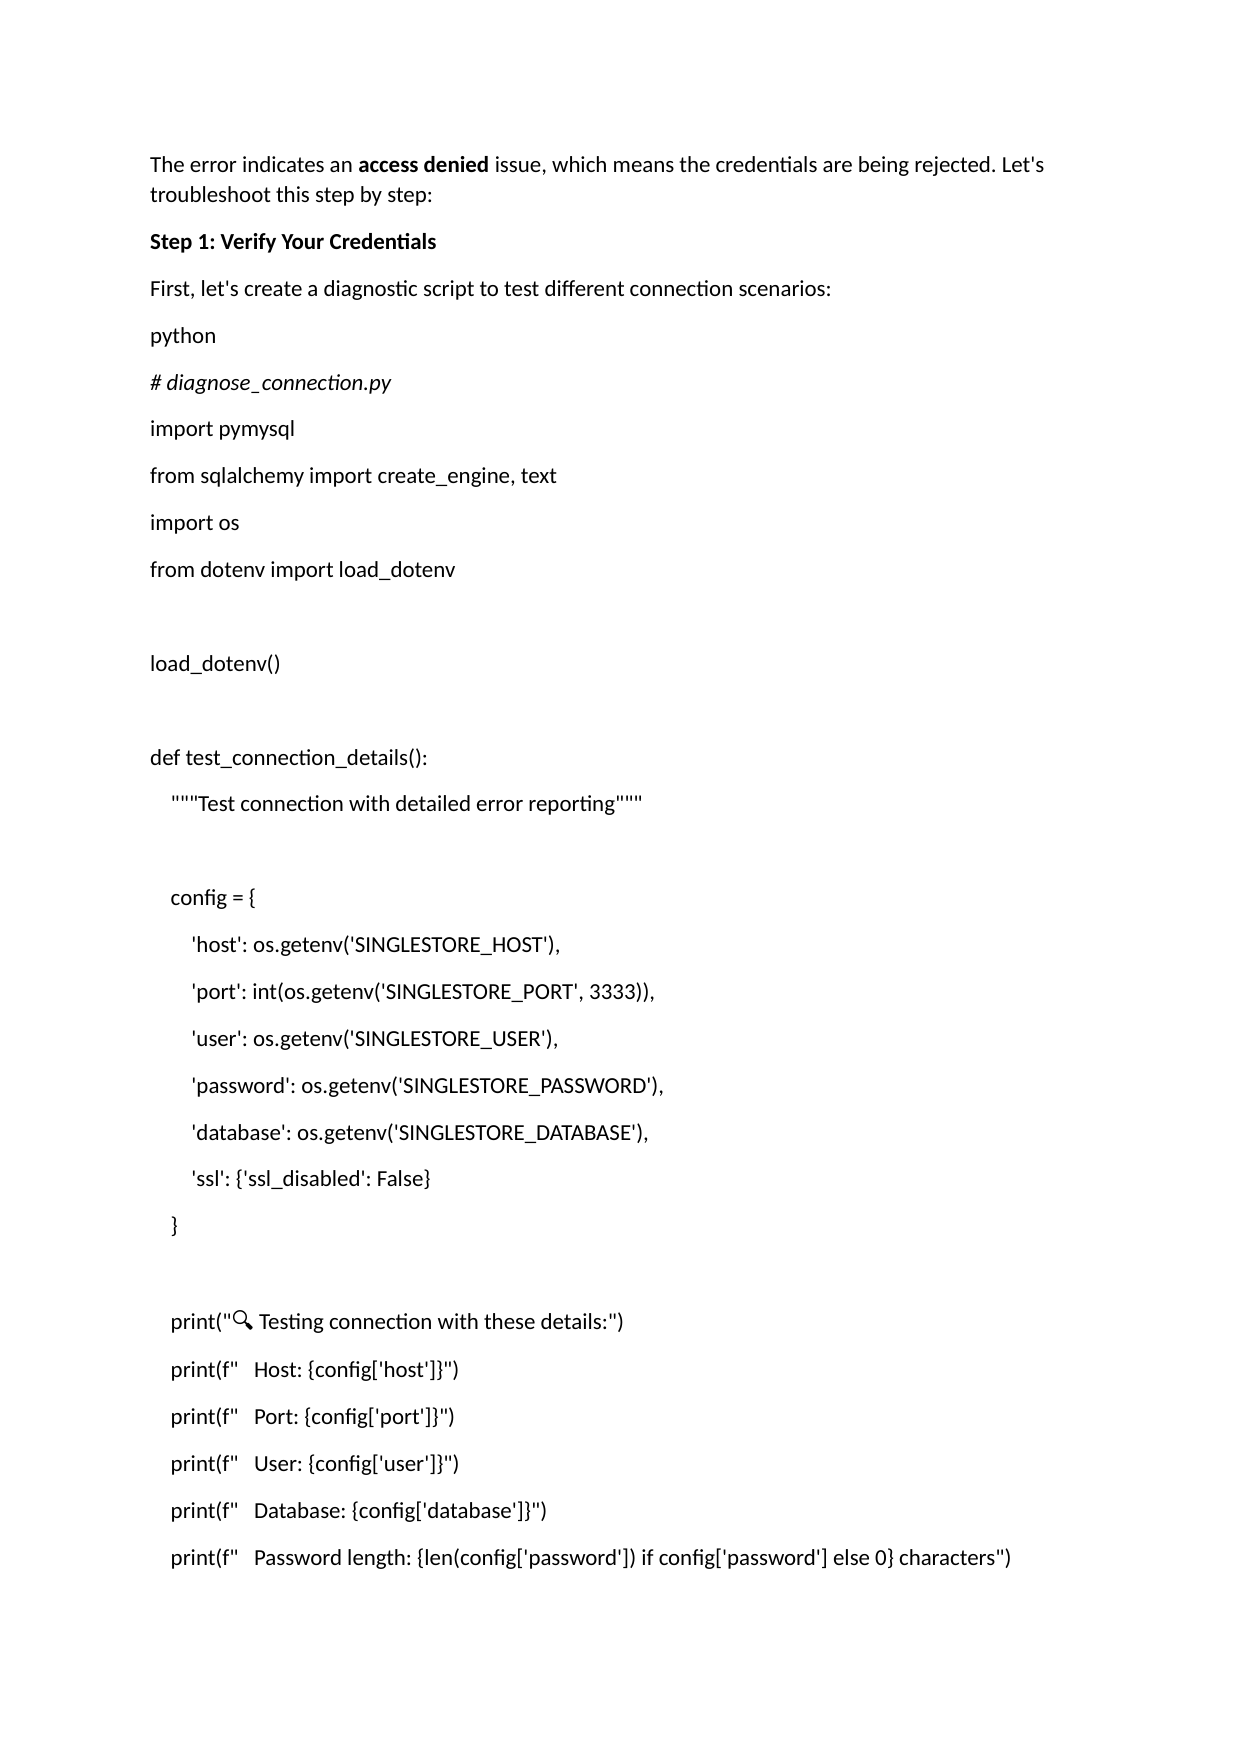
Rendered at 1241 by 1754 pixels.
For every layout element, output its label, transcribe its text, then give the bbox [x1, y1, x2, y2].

text 'ssl': {'ssl_disabled': False} [150, 1164, 1090, 1193]
text print(f" Password length: {len(config['password']) if config['password'] else 0} characters") [150, 1543, 1090, 1571]
text """Test connection with detailed error reporting""" [150, 789, 1090, 818]
text 'port': int(os.getenv('SINGLESTORE_PORT', 3333)), [150, 977, 1090, 1005]
text print(f" Database: {config['database']}") [150, 1496, 1090, 1524]
text from sqlalchemy import create_engine, text [150, 461, 1090, 489]
text from dotenv import load_dotenv [150, 555, 1090, 583]
text def test_connection_details(): [150, 743, 1090, 771]
text Step 1: Verify Your Credentials [150, 227, 1090, 255]
text 'host': os.getenv('SINGLESTORE_HOST'), [150, 930, 1090, 958]
text import pymysql [150, 414, 1090, 443]
text 'password': os.getenv('SINGLESTORE_PASSWORD'), [150, 1071, 1090, 1099]
text import os [150, 508, 1090, 536]
text print(f" User: {config['user']}") [150, 1449, 1090, 1477]
text First, let's create a diagnostic script to test different connection scenarios: [150, 274, 1090, 302]
text print("🔍 Testing connection with these details:") [150, 1305, 1090, 1336]
text print(f" Host: {config['host']}") [150, 1356, 1090, 1384]
text python [150, 321, 1090, 349]
text 'database': os.getenv('SINGLESTORE_DATABASE'), [150, 1118, 1090, 1146]
text The error indicates an access denied issue, which means the credentials are being rejected. Let's troubleshoot this step by step: [150, 150, 1090, 208]
text } [150, 1211, 1090, 1239]
text 'user': os.getenv('SINGLESTORE_USER'), [150, 1024, 1090, 1052]
text load_dotenv() [150, 649, 1090, 677]
text config = { [150, 883, 1090, 911]
text print(f" Port: {config['port']}") [150, 1402, 1090, 1431]
text # diagnose_connection.py [150, 368, 1090, 396]
